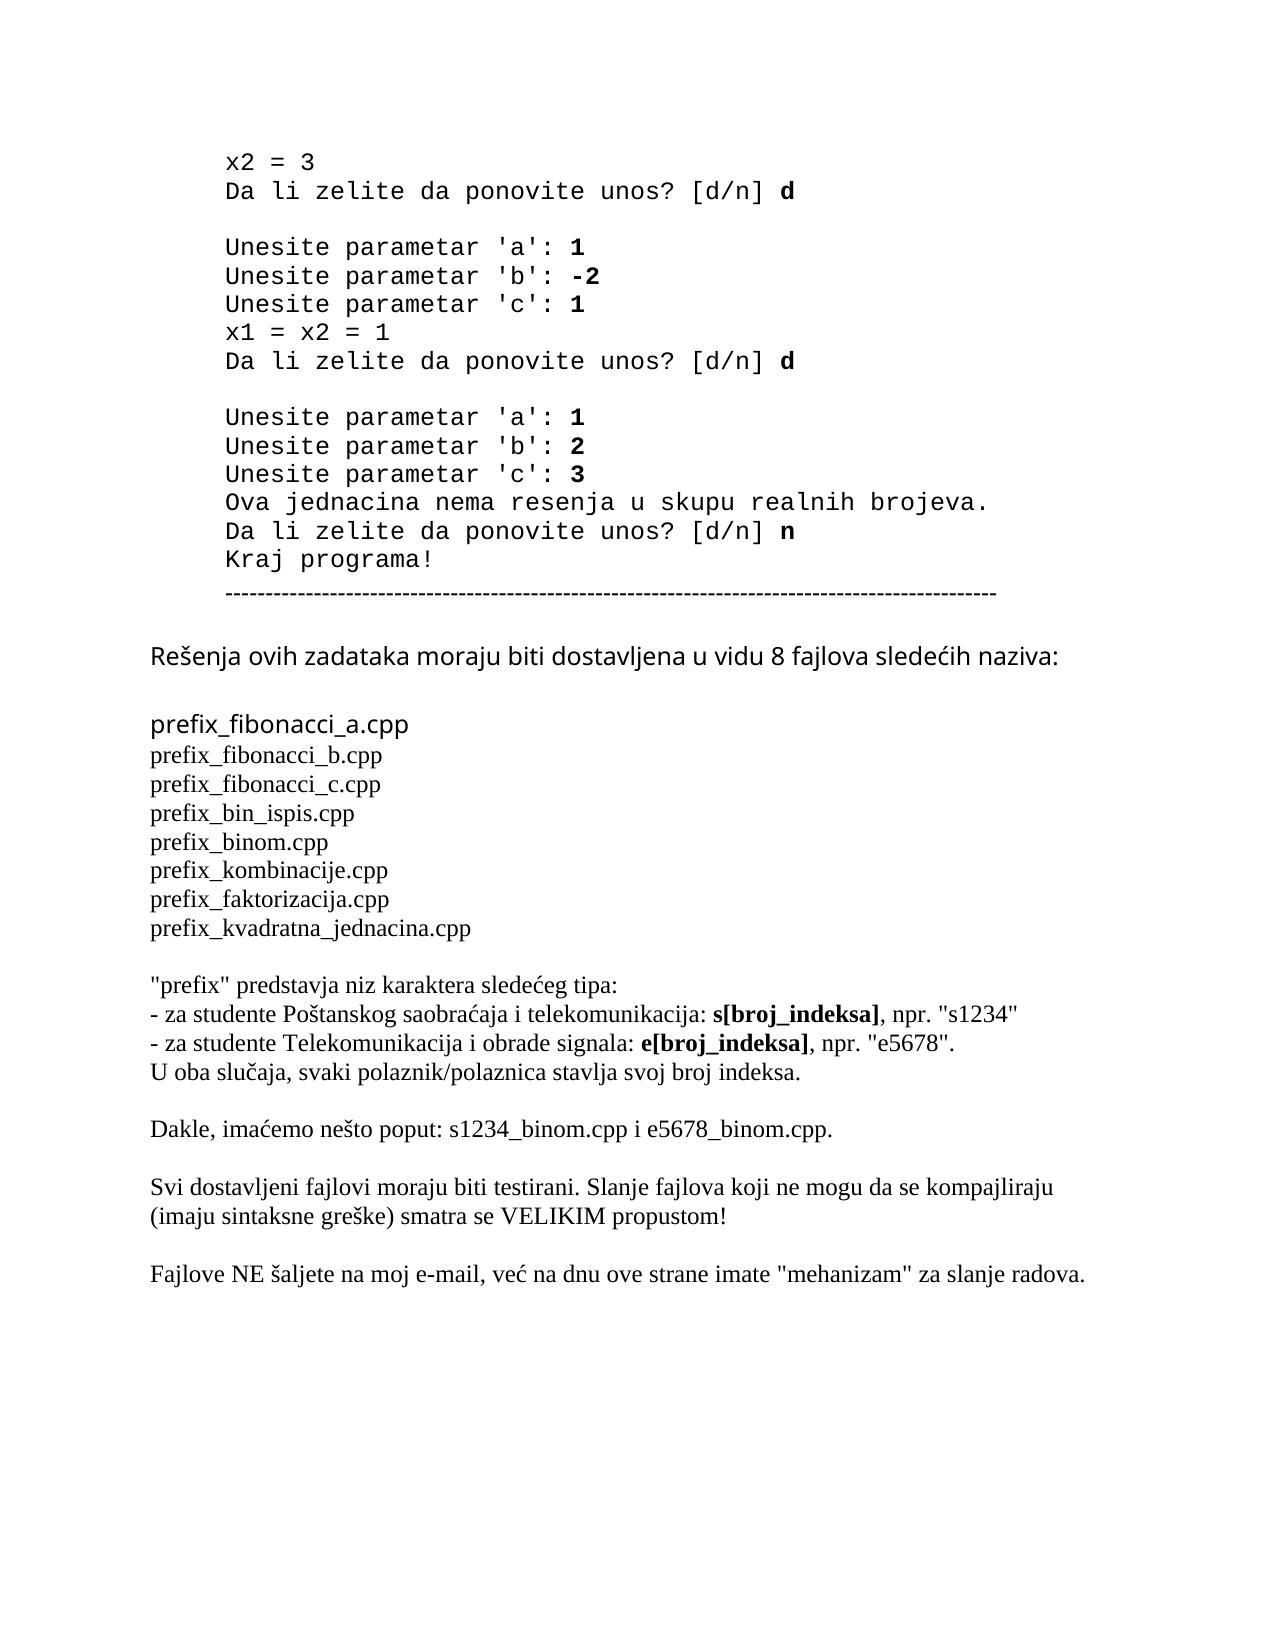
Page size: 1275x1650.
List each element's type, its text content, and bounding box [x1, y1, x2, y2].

text Svi dostavljeni fajlovi moraju biti testirani. Slanje fajlova koji ne mogu da se kompajliraju (imaju sintaksne greške) smatra se VELIKIM propustom! [150, 1172, 1125, 1230]
text Rešenja ovih zadataka moraju biti dostavljena u vidu 8 fajlova sledećih naziva: prefix_fibonacci_a.cpp prefix_fibonacci_b.cpp prefix_fibonacci_c.cpp prefix_bin_ispis.cpp prefix_binom.cpp prefix_kombinacije.cpp prefix_faktorizacija.cpp prefix_kvadratna_jednacina.cpp "prefix" predstavja niz karaktera sledećeg tipa: - za studente Poštanskog saobraćaja i telekomunikacija: s[broj_indeksa], npr. "s1234" - za studente Telekomunikacija i obrade signala: e[broj_indeksa], npr. "e5678". U oba slučaja, svaki polaznik/polaznica stavlja svoj broj indeksa. [150, 638, 1125, 1085]
text Fajlove NE šaljete na moj e-mail, već na dnu ove strane imate "mehanizam" za slanje radova. [150, 1259, 1125, 1288]
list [187, 150, 1125, 609]
text Dakle, imaćemo nešto poput: s1234_binom.cpp i e5678_binom.cpp. [150, 1114, 1125, 1143]
